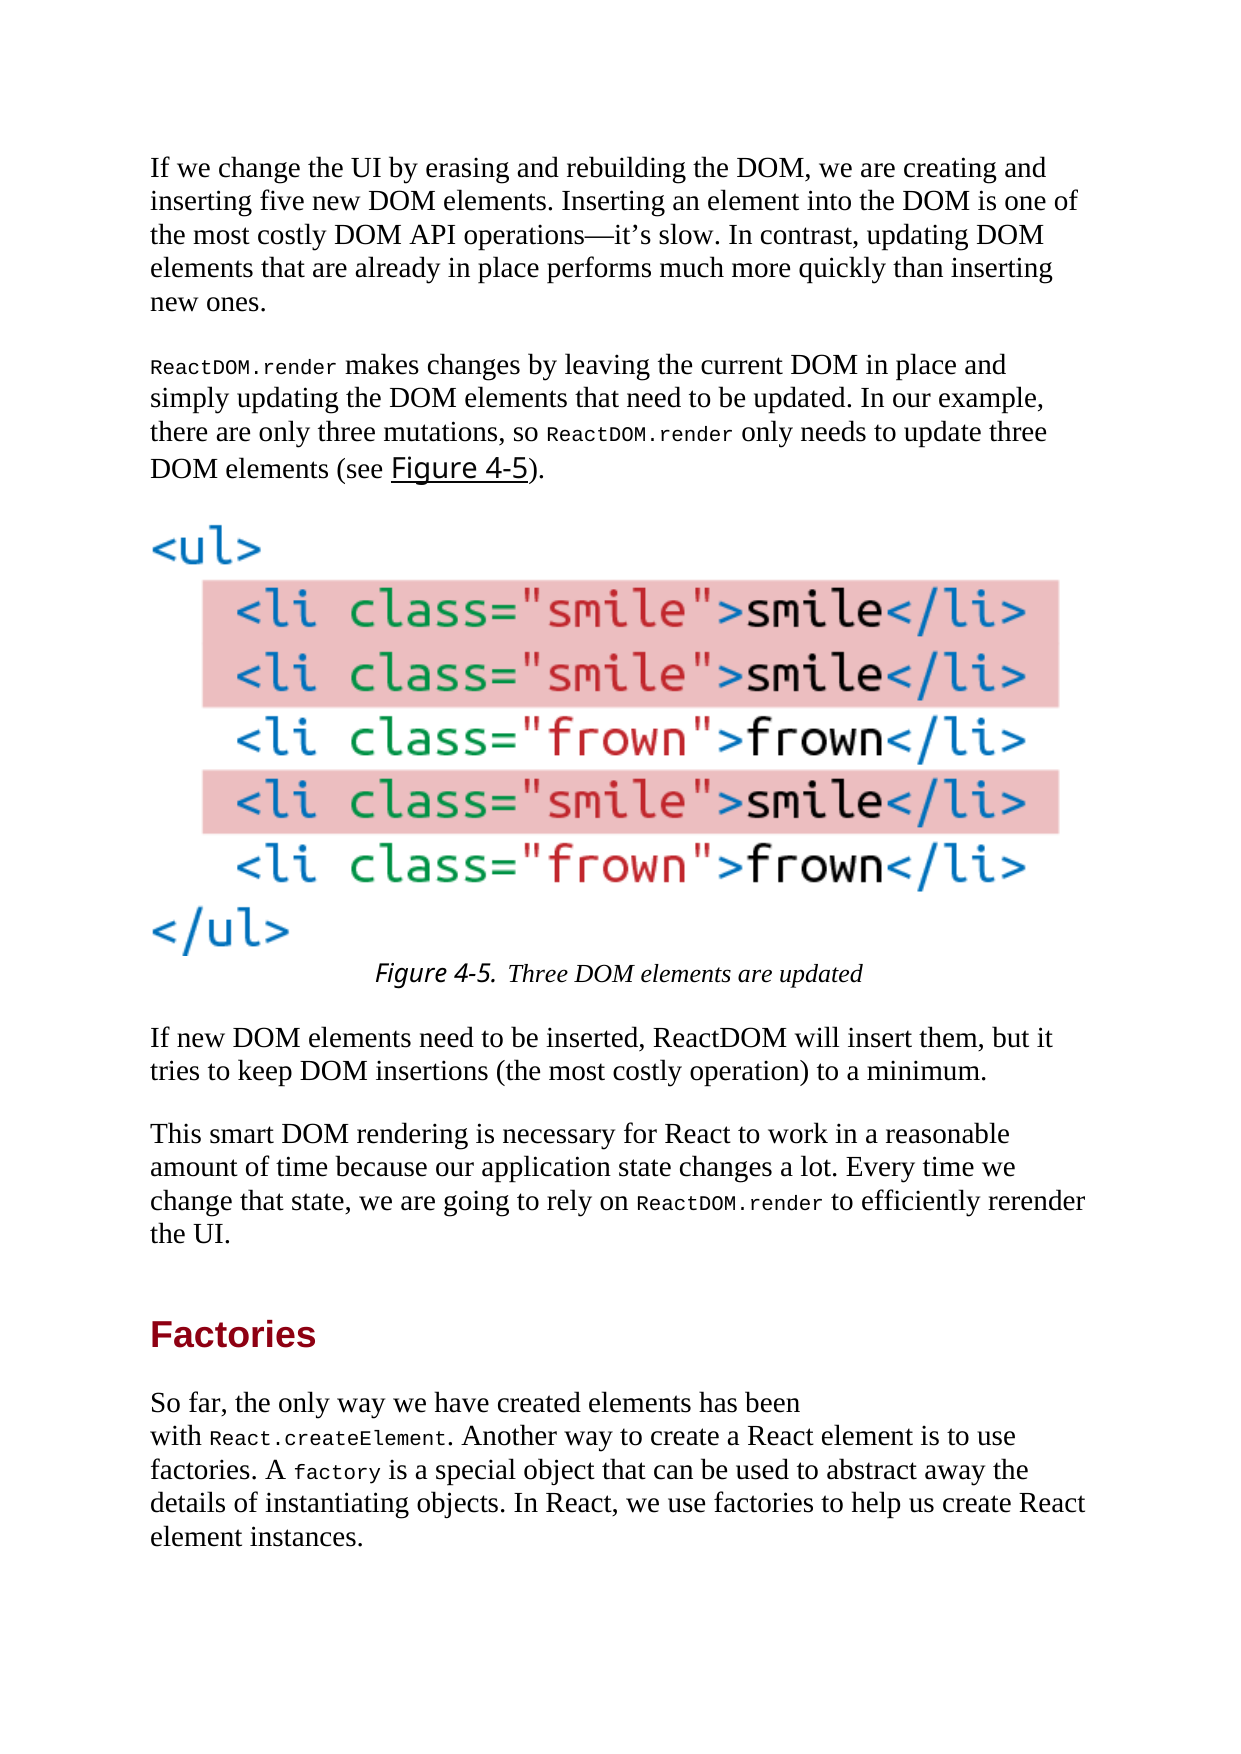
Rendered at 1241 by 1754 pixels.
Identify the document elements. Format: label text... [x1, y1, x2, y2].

picture [150, 516, 1241, 956]
text Factories [150, 1313, 1090, 1356]
text Figure 4-5. Three DOM elements are updated [150, 956, 1090, 991]
text ReactDOM.render makes changes by leaving the current DOM in place and simply updating the DOM elements that need to be updated. In our example, there are only three mutations, so ReactDOM.render only needs to update three DOM elements (see Figure 4-5). [150, 347, 1090, 487]
text If we change the UI by erasing and rebuilding the DOM, we are creating and inserting five new DOM elements. Inserting an element into the DOM is one of the most costly DOM API operations—it’s slow. In contrast, updating DOM elements that are already in place performs much more quickly than inserting new ones. [150, 150, 1090, 318]
text So far, the only way we have created elements has been with React.createElement. Another way to create a React element is to use factories. A factory is a special object that can be used to abstract away the details of instantiating objects. In React, we use factories to help us create React element instances. [150, 1385, 1090, 1553]
text This smart DOM rendering is necessary for React to work in a reasonable amount of time because our application state changes a lot. Every time we change that state, we are going to rely on ReactDOM.render to efficiently rerender the UI. [150, 1116, 1090, 1250]
text If new DOM elements need to be inserted, ReactDOM will insert them, but it tries to keep DOM insertions (the most costly operation) to a minimum. [150, 1020, 1090, 1087]
